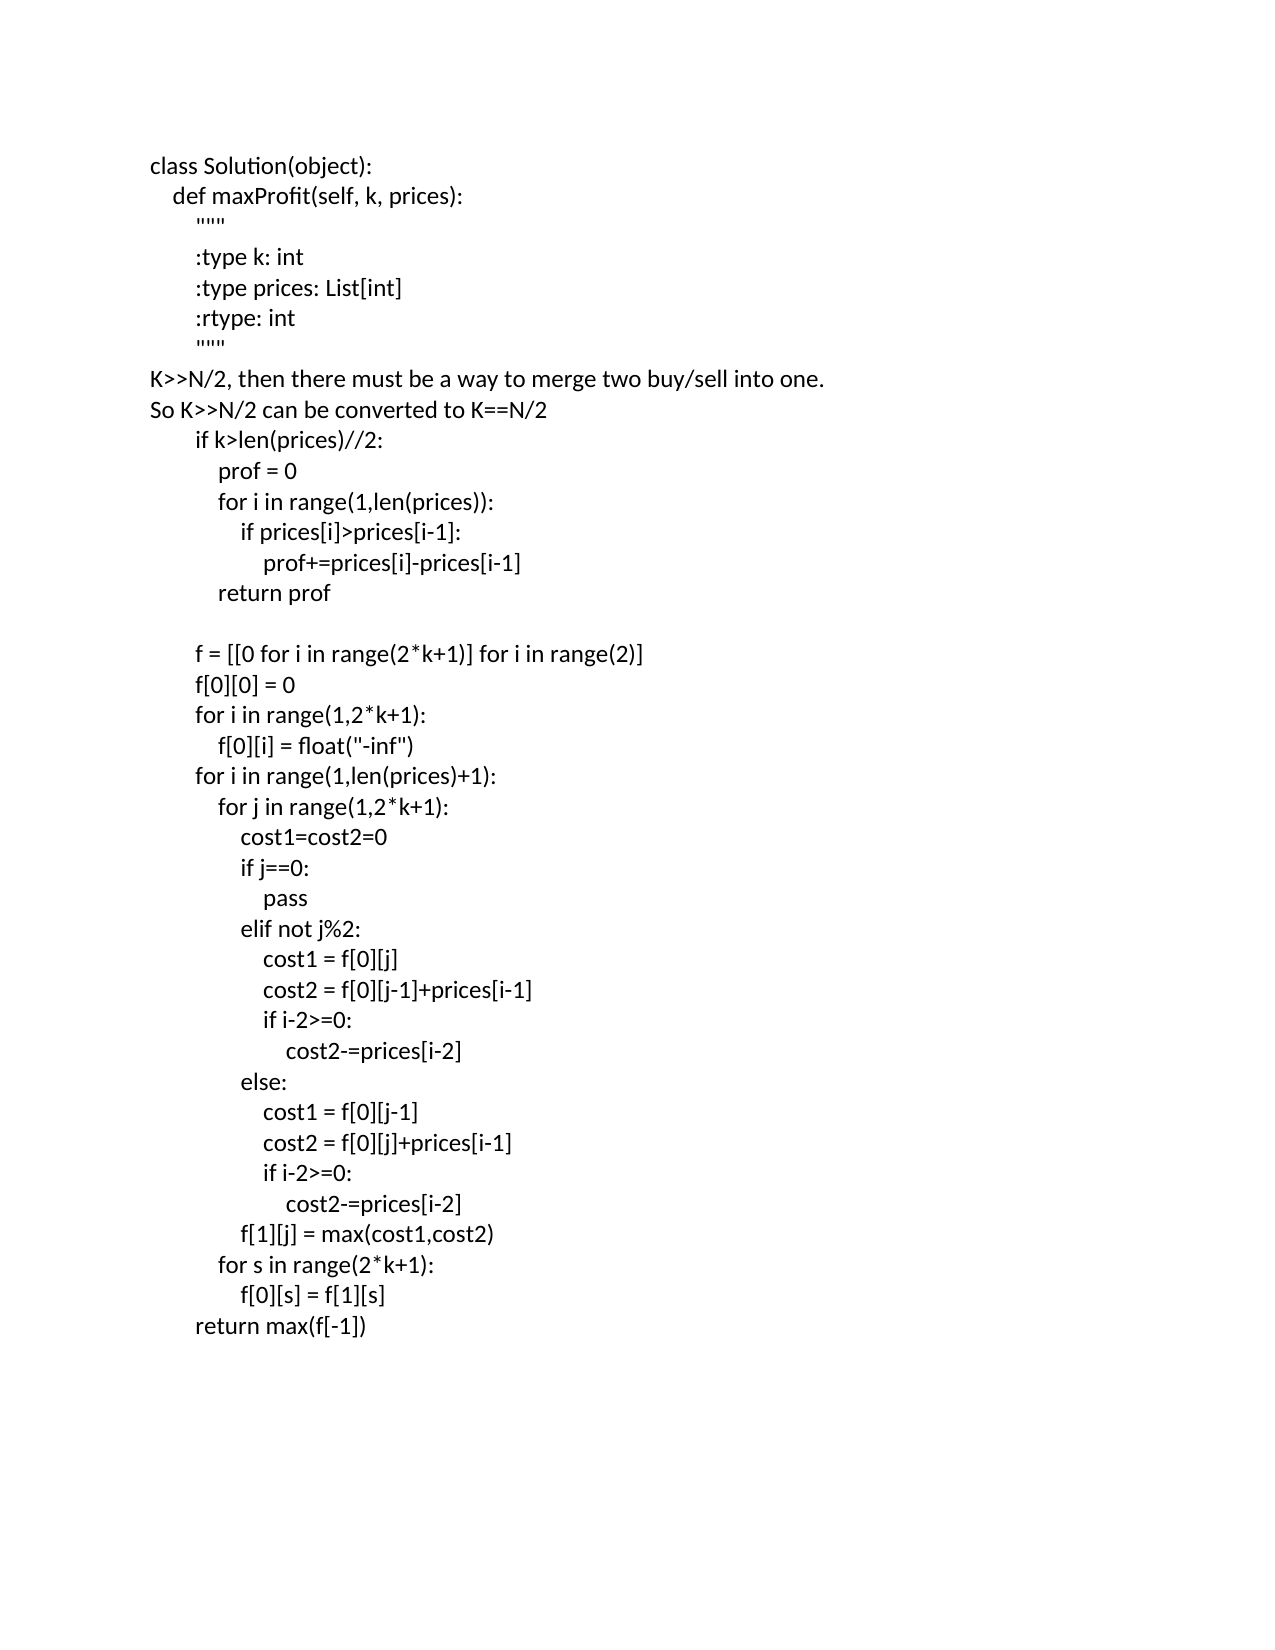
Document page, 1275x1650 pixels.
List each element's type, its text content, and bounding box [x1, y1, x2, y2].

text cost1=cost2=0 [150, 821, 1125, 852]
text for i in range(1,2*k+1): [150, 699, 1125, 730]
text f[1][j] = max(cost1,cost2) [150, 1218, 1125, 1249]
text class Solution(object): [150, 150, 1125, 181]
text K>>N/2, then there must be a way to merge two buy/sell into one. [150, 364, 1125, 394]
text cost2 = f[0][j]+prices[i-1] [150, 1127, 1125, 1157]
text if j==0: [150, 852, 1125, 882]
text pass [150, 882, 1125, 913]
text else: [150, 1066, 1125, 1096]
text f[0][i] = float("-inf") [150, 730, 1125, 760]
text f[0][s] = f[1][s] [150, 1279, 1125, 1310]
text f = [[0 for i in range(2*k+1)] for i in range(2)] [150, 638, 1125, 669]
text So K>>N/2 can be converted to K==N/2 [150, 394, 1125, 425]
text if i-2>=0: [150, 1004, 1125, 1035]
text cost2-=prices[i-2] [150, 1188, 1125, 1218]
text cost1 = f[0][j-1] [150, 1096, 1125, 1127]
text if i-2>=0: [150, 1157, 1125, 1188]
text :type k: int [150, 242, 1125, 272]
text :type prices: List[int] [150, 272, 1125, 303]
text prof+=prices[i]-prices[i-1] [150, 547, 1125, 577]
text if k>len(prices)//2: [150, 425, 1125, 455]
text """ [150, 211, 1125, 242]
text for i in range(1,len(prices)): [150, 486, 1125, 516]
text return prof [150, 577, 1125, 608]
text for j in range(1,2*k+1): [150, 791, 1125, 821]
text if prices[i]>prices[i-1]: [150, 516, 1125, 547]
text cost2-=prices[i-2] [150, 1035, 1125, 1066]
text return max(f[-1]) [150, 1310, 1125, 1340]
text """ [150, 333, 1125, 364]
text def maxProfit(self, k, prices): [150, 181, 1125, 211]
text for i in range(1,len(prices)+1): [150, 760, 1125, 791]
text elif not j%2: [150, 913, 1125, 943]
text f[0][0] = 0 [150, 669, 1125, 699]
text cost1 = f[0][j] [150, 943, 1125, 974]
text cost2 = f[0][j-1]+prices[i-1] [150, 974, 1125, 1004]
text :rtype: int [150, 303, 1125, 333]
text for s in range(2*k+1): [150, 1249, 1125, 1279]
text prof = 0 [150, 455, 1125, 486]
